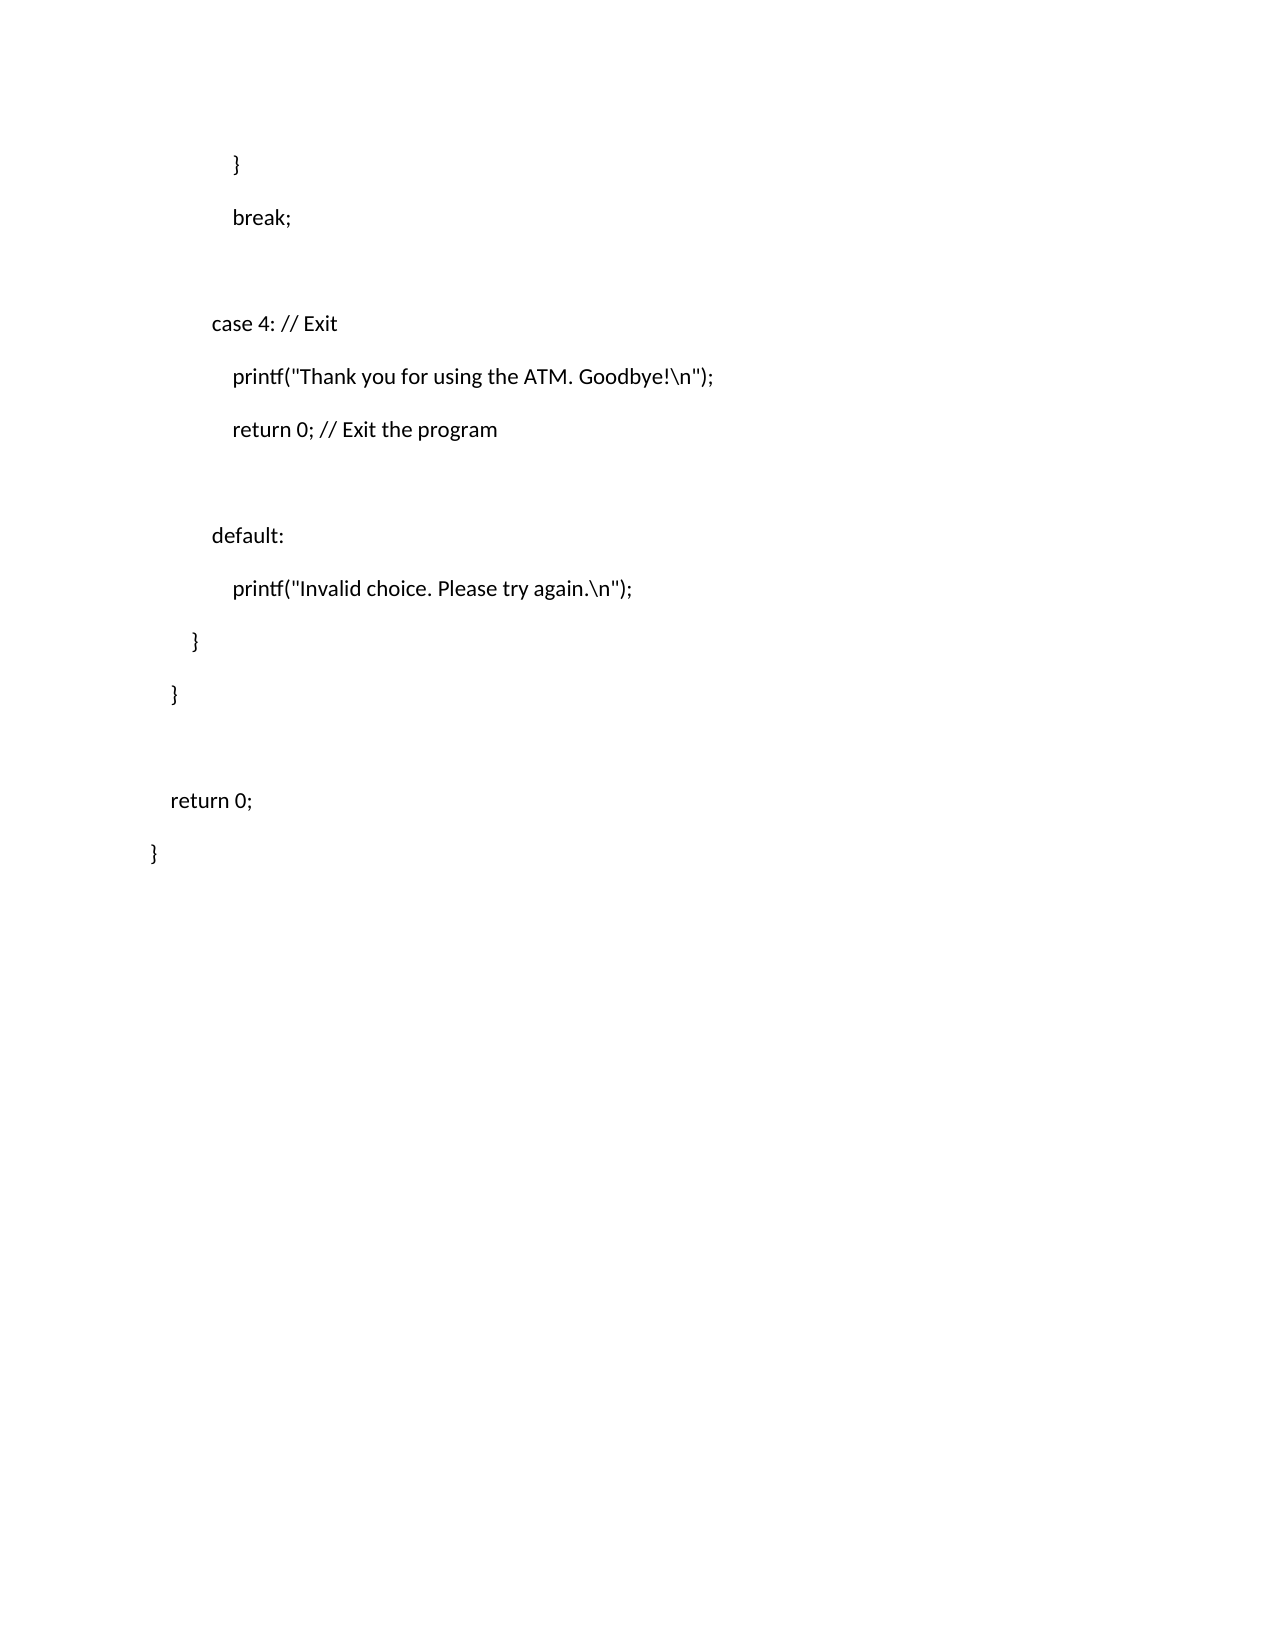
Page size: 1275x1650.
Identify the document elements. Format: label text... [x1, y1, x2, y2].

text return 0; // Exit the program [150, 415, 1125, 443]
text break; [150, 203, 1125, 231]
text printf("Invalid choice. Please try again.\n"); [150, 574, 1125, 602]
text } [150, 627, 1125, 655]
text return 0; [150, 786, 1125, 814]
text } [150, 680, 1125, 708]
text } [150, 839, 1125, 867]
text default: [150, 521, 1125, 549]
text printf("Thank you for using the ATM. Goodbye!\n"); [150, 362, 1125, 390]
text } [150, 150, 1125, 178]
text case 4: // Exit [150, 309, 1125, 337]
